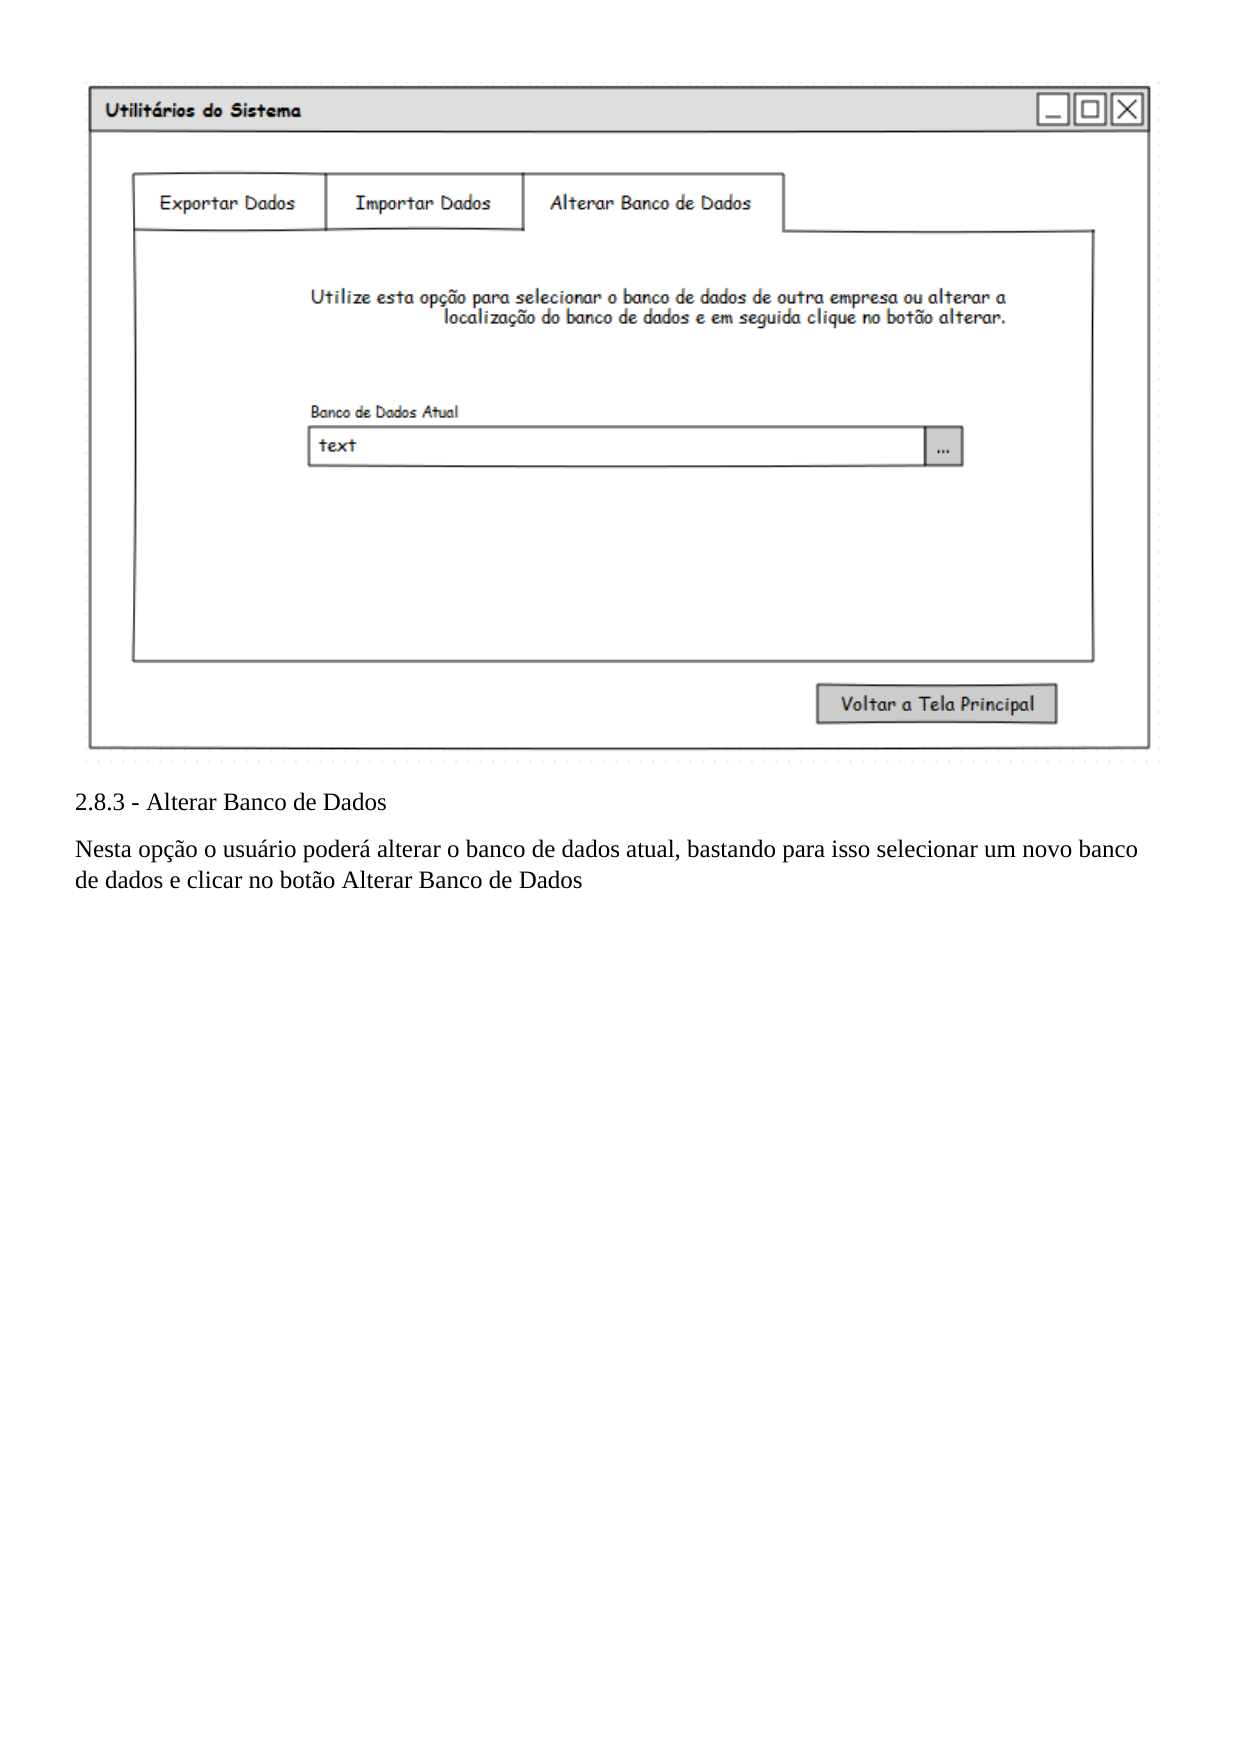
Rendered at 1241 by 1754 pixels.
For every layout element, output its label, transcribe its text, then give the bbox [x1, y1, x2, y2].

text Nesta opção o usuário poderá alterar o banco de dados atual, bastando para isso selecionar um novo banco de dados e clicar no botão Alterar Banco de Dados [75, 834, 1165, 894]
text 2.8.3 - Alterar Banco de Dados [75, 787, 1165, 815]
picture [75, 75, 1166, 768]
